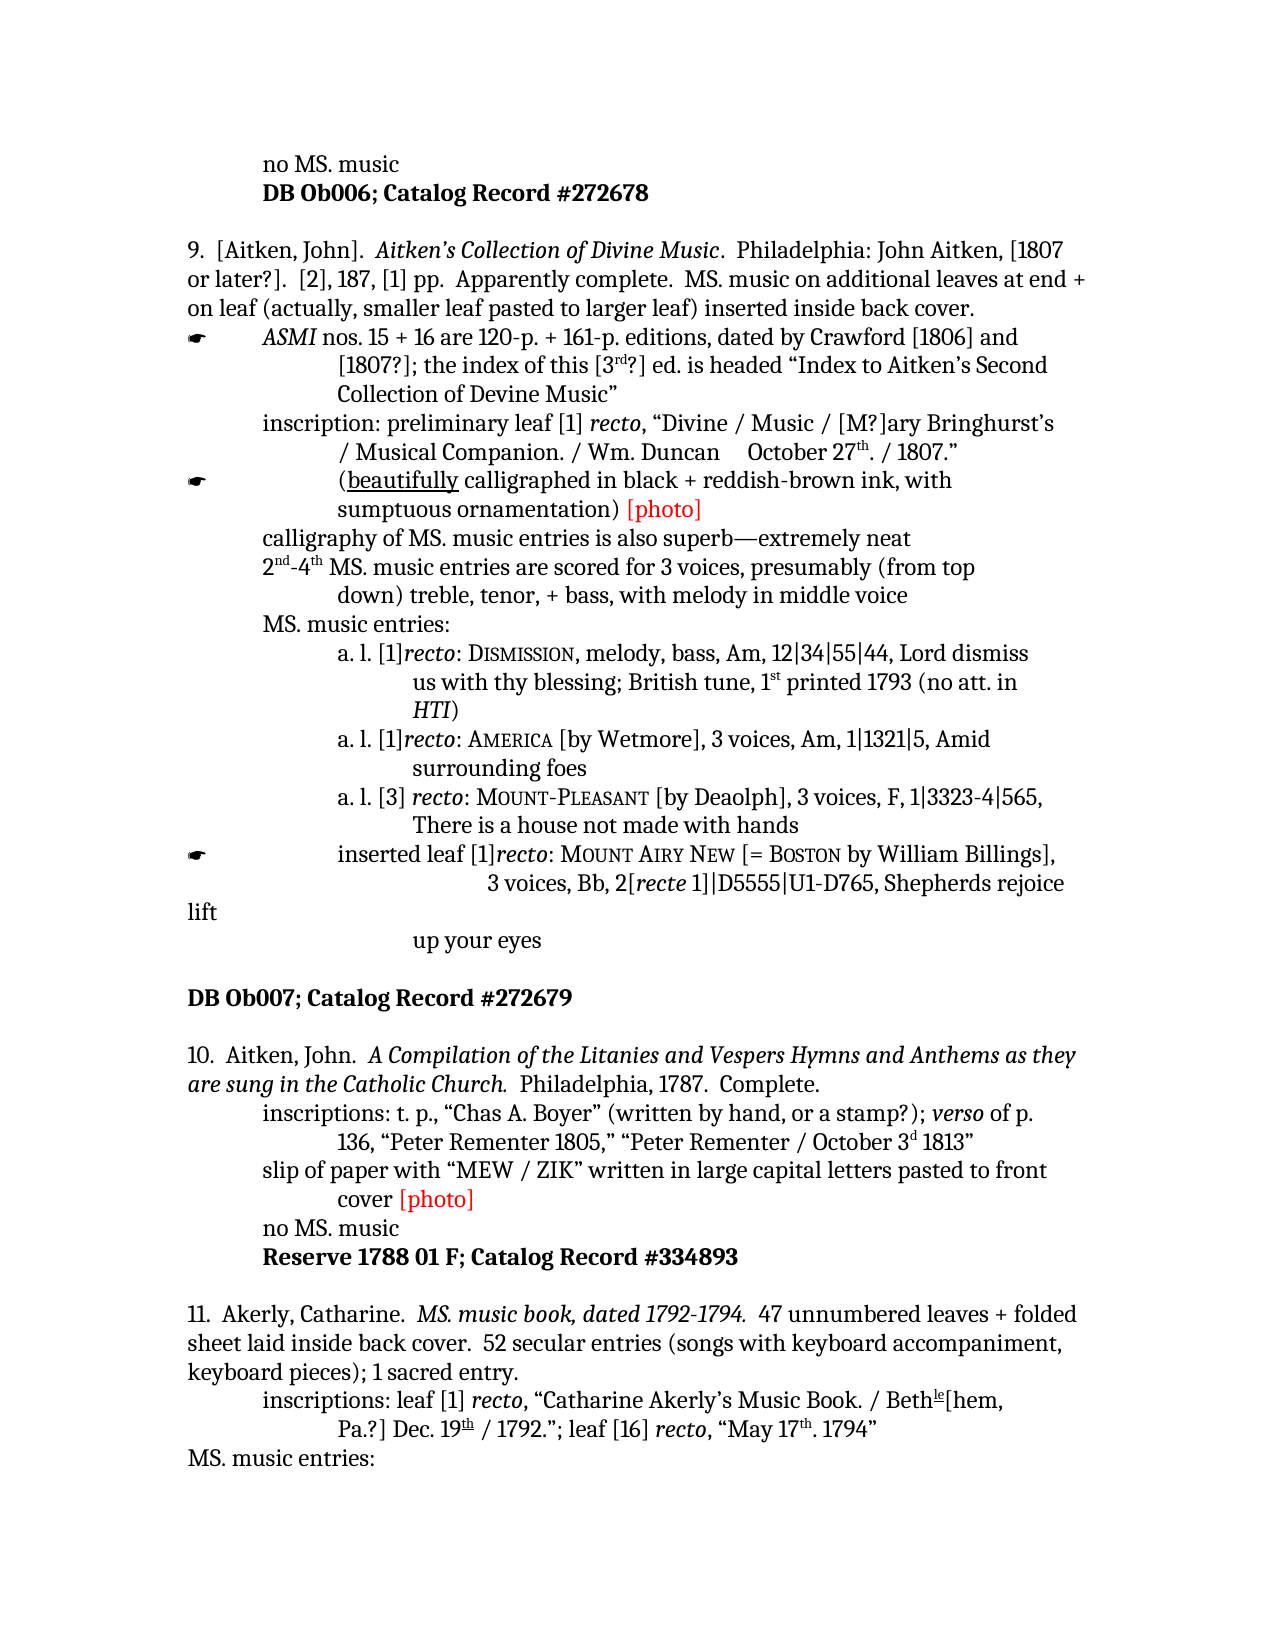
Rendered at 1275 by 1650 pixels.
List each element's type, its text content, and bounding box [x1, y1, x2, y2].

text inserted leaf [1]recto: Mount Airy New [= Boston by William Billings], 3 voices, Bb, 2[recte 1]|D5555|U1-D765, Shepherds rejoice lift [187, 840, 1087, 926]
text no MS. music [187, 150, 1087, 179]
text MS. music entries: [187, 1444, 1087, 1472]
text 10. Aitken, John. A Compilation of the Litanies and Vespers Hymns and Anthems as they are sung in the Catholic Church. Philadelphia, 1787. Complete. [187, 1041, 1087, 1099]
text a. l. [3] recto: Mount-Pleasant [by Deaolph], 3 voices, F, 1|3323-4|565, There is a house not made with hands [187, 782, 1087, 840]
text a. l. [1]recto: Dismission, melody, bass, Am, 12|34|55|44, Lord dismiss [187, 639, 1087, 667]
text Collection of Devine Music” [187, 380, 1087, 409]
text HTI) [187, 696, 1087, 725]
text 136, “Peter Rementer 1805,” “Peter Rementer / October 3d 1813” [187, 1127, 1087, 1156]
text up your eyes [187, 926, 1087, 955]
text Reserve 1788 01 F; Catalog Record #334893 [187, 1242, 1087, 1271]
text no MS. music [187, 1214, 1087, 1242]
text slip of paper with “MEW / ZIK” written in large capital letters pasted to front [187, 1156, 1087, 1185]
text sumptuous ornamentation) [photo] [187, 495, 1087, 524]
text cover [photo] [187, 1185, 1087, 1214]
text surrounding foes [187, 754, 1087, 782]
text a. l. [1]recto: America [by Wetmore], 3 voices, Am, 1|1321|5, Amid [187, 725, 1087, 754]
text us with thy blessing; British tune, 1st printed 1793 (no att. in [187, 667, 1087, 696]
text inscriptions: leaf [1] recto, “Catharine Akerly’s Music Book. / Bethle[hem, [187, 1386, 1087, 1415]
text calligraphy of MS. music entries is also superb—extremely neat [187, 524, 1087, 552]
text [1807?]; the index of this [3rd?] ed. is headed “Index to Aitken’s Second [187, 351, 1087, 380]
text down) treble, tenor, + bass, with melody in middle voice [187, 581, 1087, 610]
text (beautifully calligraphed in black + reddish-brown ink, with [187, 466, 1087, 495]
text DB Ob006; Catalog Record #272678 [187, 179, 1087, 207]
text Pa.?] Dec. 19th / 1792.”; leaf [16] recto, “May 17th. 1794” [187, 1415, 1087, 1444]
text / Musical Companion. / Wm. Duncan October 27th. / 1807.” [187, 437, 1087, 466]
text DB Ob007; Catalog Record #272679 [187, 984, 1087, 1012]
text inscriptions: t. p., “Chas A. Boyer” (written by hand, or a stamp?); verso of p. [187, 1099, 1087, 1127]
text 11. Akerly, Catharine. MS. music book, dated 1792-1794. 47 unnumbered leaves + folded sheet laid inside back cover. 52 secular entries (songs with keyboard accompaniment, keyboard pieces); 1 sacred entry. [187, 1300, 1087, 1386]
text inscription: preliminary leaf [1] recto, “Divine / Music / [M?]ary Bringhurst’s [187, 409, 1087, 437]
text 2nd-4th MS. music entries are scored for 3 voices, presumably (from top [187, 552, 1087, 581]
text ASMI nos. 15 + 16 are 120-p. + 161-p. editions, dated by Crawford [1806] and [187, 322, 1087, 351]
text MS. music entries: [187, 610, 1087, 639]
